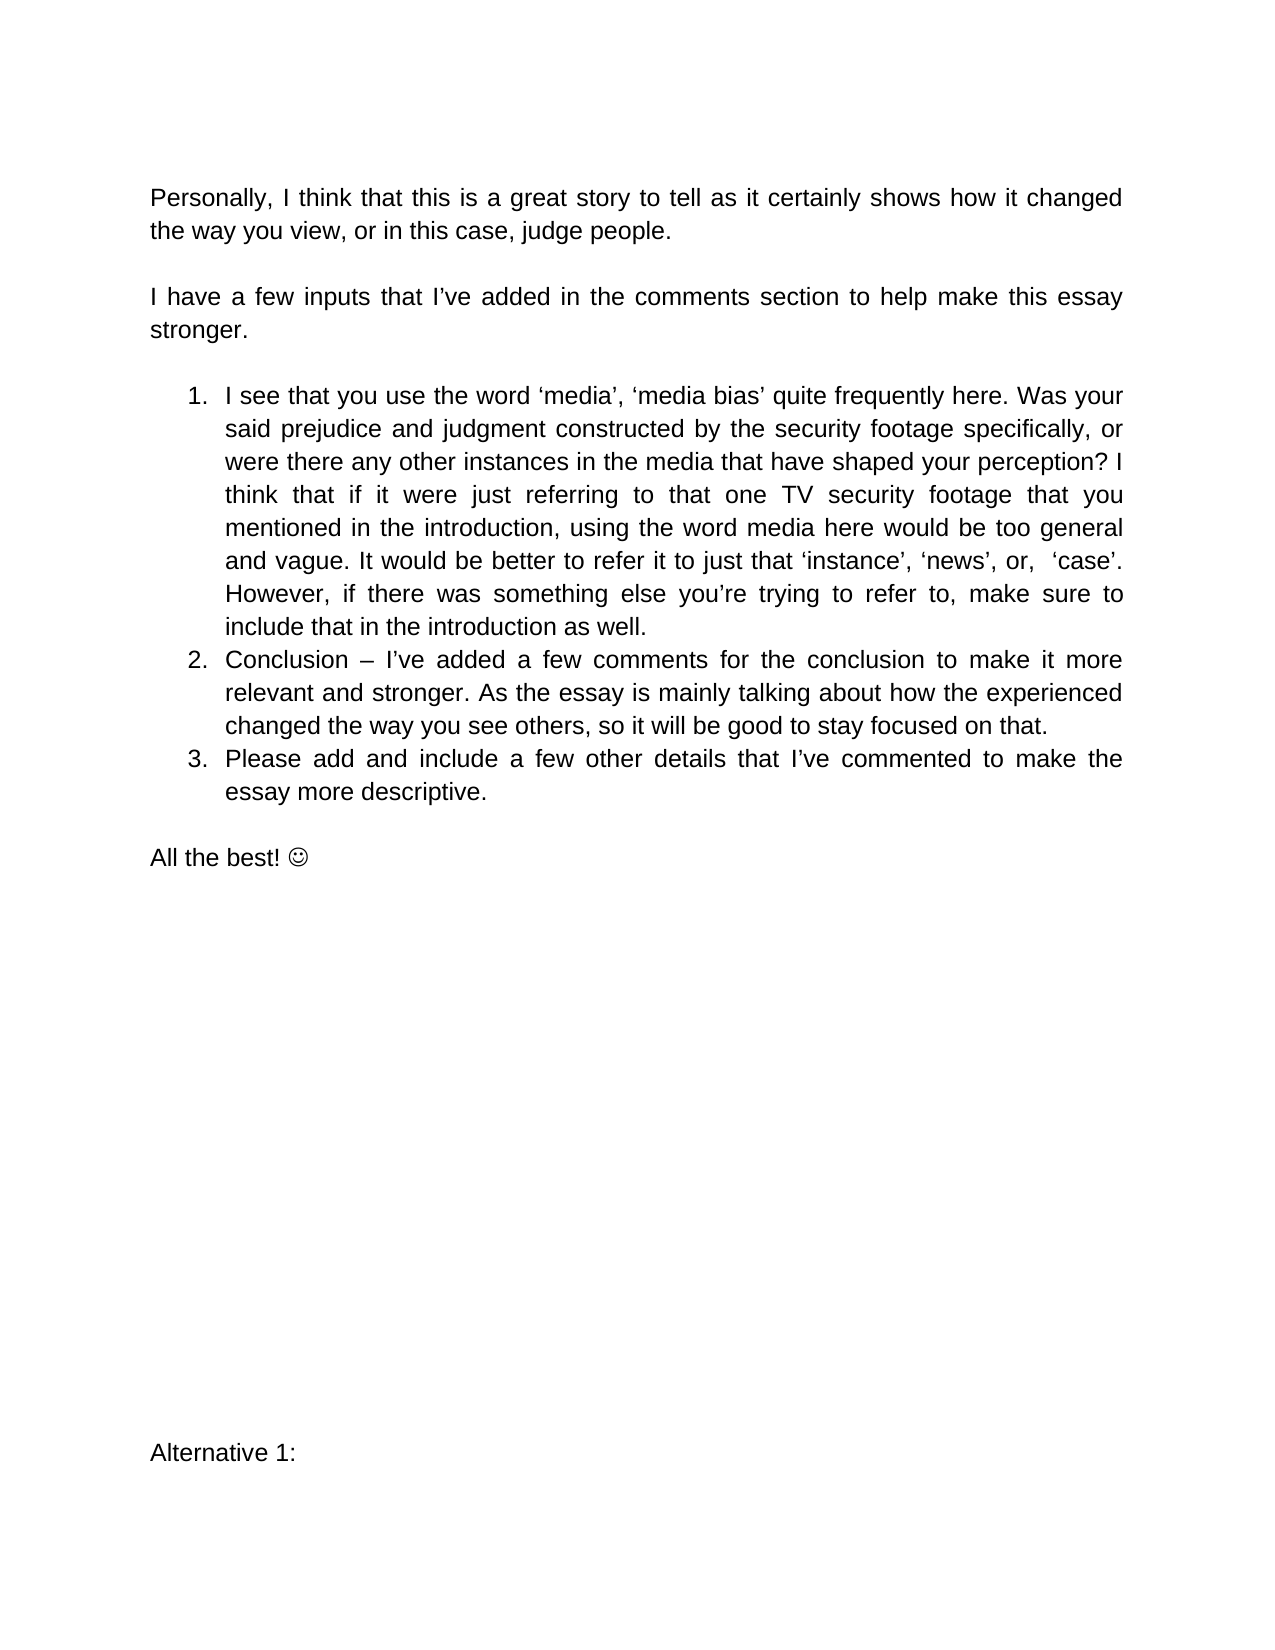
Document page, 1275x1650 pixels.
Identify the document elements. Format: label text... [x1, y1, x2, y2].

list Conclusion – I’ve added a few comments for the conclusion to make it more relevant and stronger. As the essay is mainly talking about how the experienced changed the way you see others, so it will be good to stay focused on that. [187, 645, 1125, 740]
text All the best! [150, 843, 1125, 872]
text Alternative 1: [150, 1438, 1125, 1467]
text Personally, I think that this is a great story to tell as it certainly shows how it changed the way you view, or in this case, judge people. [150, 183, 1125, 245]
list Please add and include a few other details that I’ve commented to make the essay more descriptive. [187, 744, 1125, 806]
list I see that you use the word ‘media’, ‘media bias’ quite frequently here. Was your said prejudice and judgment constructed by the security footage specifically, or were there any other instances in the media that have shaped your perception? I think that if it were just referring to that one TV security footage that you mentioned in the introduction, using the word media here would be too general and vague. It would be better to refer it to just that ‘instance’, ‘news’, or, ‘case’. However, if there was something else you’re trying to refer to, make sure to include that in the introduction as well. [187, 381, 1125, 641]
text I have a few inputs that I’ve added in the comments section to help make this essay stronger. [150, 282, 1125, 344]
